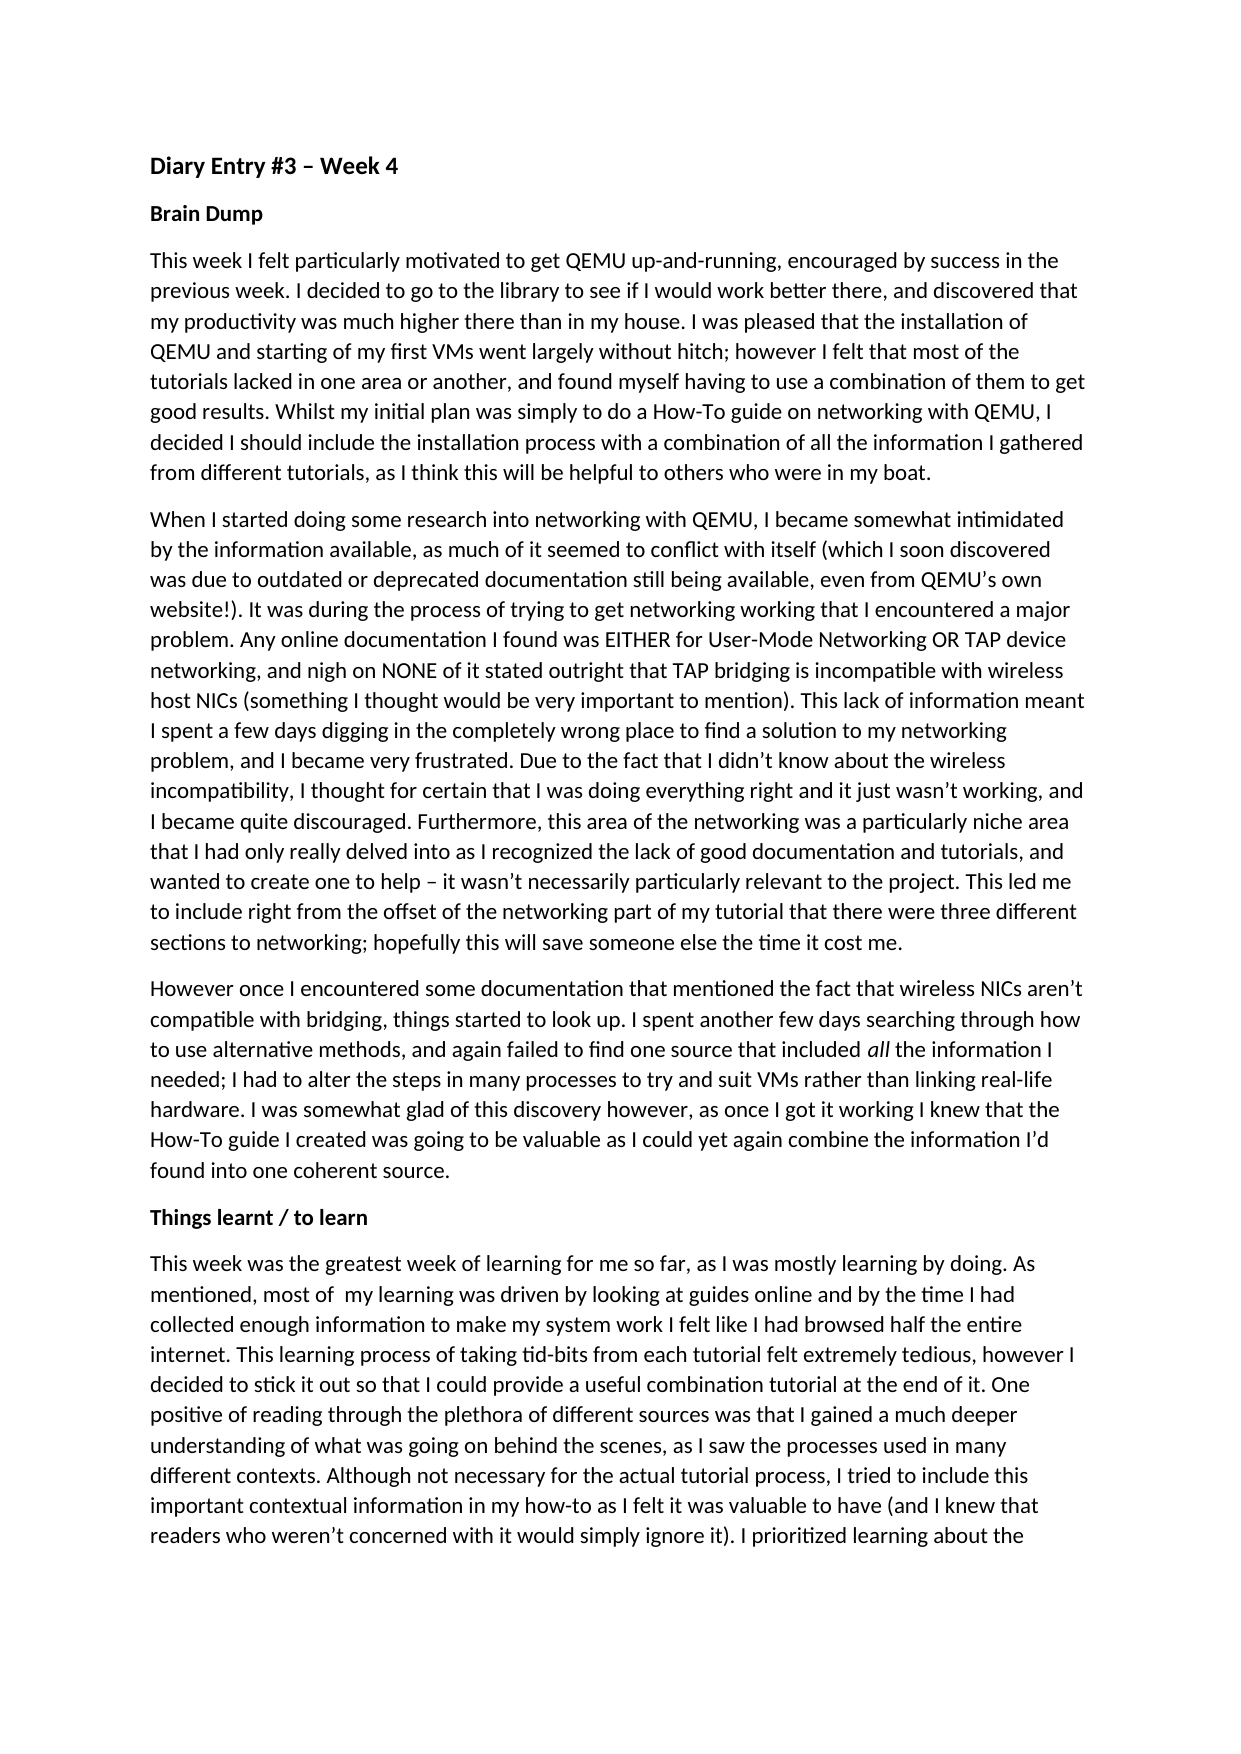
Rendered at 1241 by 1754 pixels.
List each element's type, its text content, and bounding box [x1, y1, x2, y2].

text However once I encountered some documentation that mentioned the fact that wireless NICs aren’t compatible with bridging, things started to look up. I spent another few days searching through how to use alternative methods, and again failed to find one source that included all the information I needed; I had to alter the steps in many processes to try and suit VMs rather than linking real-life hardware. I was somewhat glad of this discovery however, as once I got it working I knew that the How-To guide I created was going to be valuable as I could yet again combine the information I’d found into one coherent source. [150, 974, 1090, 1184]
text This week I felt particularly motivated to get QEMU up-and-running, encouraged by success in the previous week. I decided to go to the library to see if I would work better there, and discovered that my productivity was much higher there than in my house. I was pleased that the installation of QEMU and starting of my first VMs went largely without hitch; however I felt that most of the tutorials lacked in one area or another, and found myself having to use a combination of them to get good results. Whilst my initial plan was simply to do a How-To guide on networking with QEMU, I decided I should include the installation process with a combination of all the information I gathered from different tutorials, as I think this will be helpful to others who were in my boat. [150, 246, 1090, 486]
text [150, 1249, 1090, 1549]
text Brain Dump [150, 199, 1090, 228]
text Diary Entry #3 – Week 4 [150, 150, 1090, 181]
text Things learnt / to learn [150, 1203, 1090, 1231]
text When I started doing some research into networking with QEMU, I became somewhat intimidated by the information available, as much of it seemed to conflict with itself (which I soon discovered was due to outdated or deprecated documentation still being available, even from QEMU’s own website!). It was during the process of trying to get networking working that I encountered a major problem. Any online documentation I found was EITHER for User-Mode Networking OR TAP device networking, and nigh on NONE of it stated outright that TAP bridging is incompatible with wireless host NICs (something I thought would be very important to mention). This lack of information meant I spent a few days digging in the completely wrong place to find a solution to my networking problem, and I became very frustrated. Due to the fact that I didn’t know about the wireless incompatibility, I thought for certain that I was doing everything right and it just wasn’t working, and I became quite discouraged. Furthermore, this area of the networking was a particularly niche area that I had only really delved into as I recognized the lack of good documentation and tutorials, and wanted to create one to help – it wasn’t necessarily particularly relevant to the project. This led me to include right from the offset of the networking part of my tutorial that there were three different sections to networking; hopefully this will save someone else the time it cost me. [150, 505, 1090, 956]
